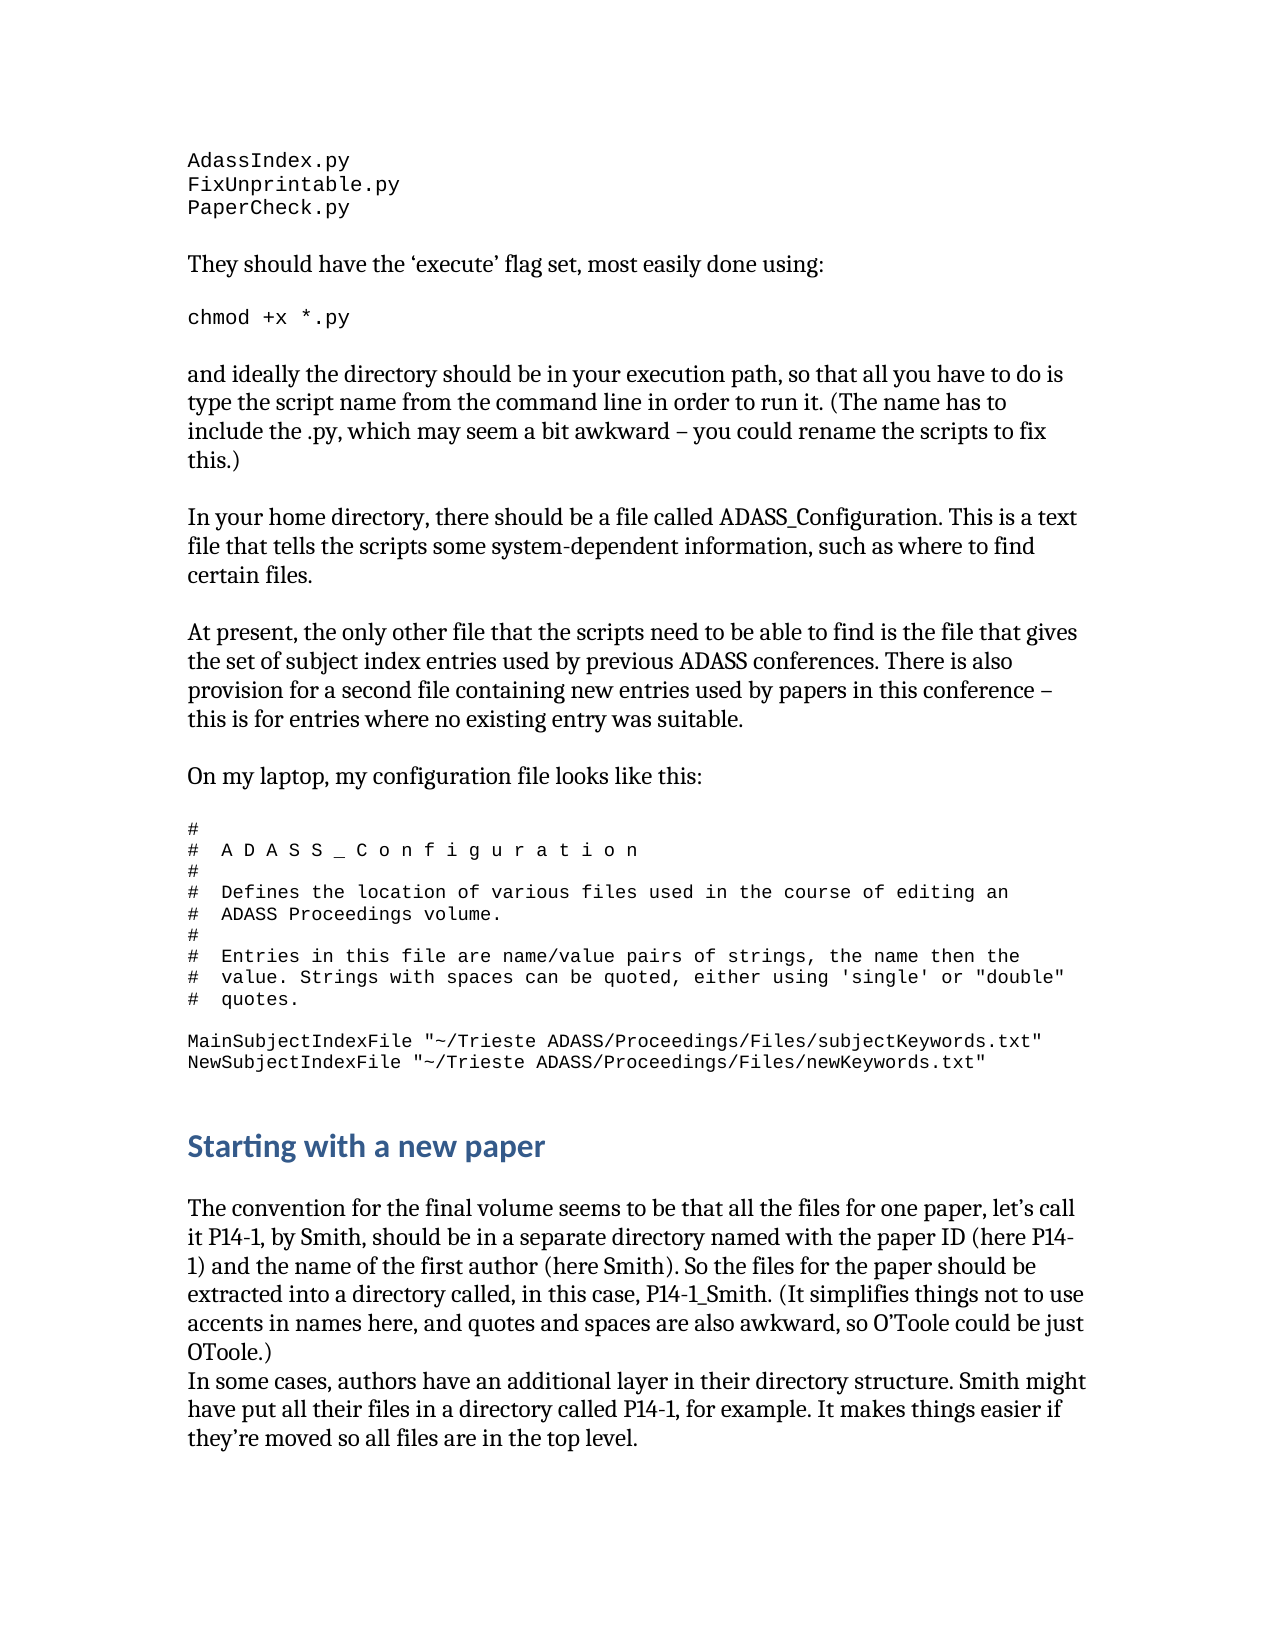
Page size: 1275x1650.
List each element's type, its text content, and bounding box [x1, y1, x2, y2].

text NewSubjectIndexFile "~/Trieste ADASS/Proceedings/Files/newKeywords.txt" [187, 1053, 1087, 1074]
text # A D A S S _ C o n f i g u r a t i o n [187, 841, 1087, 862]
text FixUnprintable.py [187, 174, 1087, 197]
text In some cases, authors have an additional layer in their directory structure. Smith might have put all their files in a directory called P14-1, for example. It makes things easier if they’re moved so all files are in the top level. [187, 1367, 1087, 1453]
text # Defines the location of various files used in the course of editing an [187, 883, 1087, 904]
text # quotes. [187, 989, 1087, 1011]
text In your home directory, there should be a file called ADASS_Configuration. This is a text file that tells the scripts some system-dependent information, such as where to find certain files. [187, 503, 1087, 589]
text # value. Strings with spaces can be quoted, either using 'single' or "double" [187, 968, 1087, 989]
text # Entries in this file are name/value pairs of strings, the name then the [187, 947, 1087, 968]
text PaperCheck.py [187, 197, 1087, 221]
text On my laptop, my configuration file looks like this: [187, 762, 1087, 791]
text AdassIndex.py [187, 150, 1087, 174]
text # [187, 819, 1087, 841]
text They should have the ‘execute’ flag set, most easily done using: [187, 250, 1087, 278]
text MainSubjectIndexFile "~/Trieste ADASS/Proceedings/Files/subjectKeywords.txt" [187, 1032, 1087, 1053]
text At present, the only other file that the scripts need to be able to find is the file that gives the set of subject index entries used by previous ADASS conferences. There is also provision for a second file containing new entries used by papers in this conference – this is for entries where no existing entry was suitable. [187, 618, 1087, 733]
text and ideally the directory should be in your execution path, so that all you have to do is type the script name from the command line in order to run it. (The name has to include the .py, which may seem a bit awkward – you could rename the scripts to fix this.) [187, 359, 1087, 474]
text The convention for the final volume seems to be that all the files for one paper, let’s call it P14-1, by Smith, should be in a separate directory named with the paper ID (here P14-1) and the name of the first author (here Smith). So the files for the paper should be extracted into a directory called, in this case, P14-1_Smith. (It simplifies things not to use accents in names here, and quotes and spaces are also awkward, so O’Toole could be just OToole.) [187, 1194, 1087, 1367]
text # [187, 862, 1087, 883]
subtitle Starting with a new paper [187, 1124, 1087, 1165]
text # [187, 926, 1087, 947]
text # ADASS Proceedings volume. [187, 904, 1087, 926]
text chmod +x *.py [187, 307, 1087, 331]
